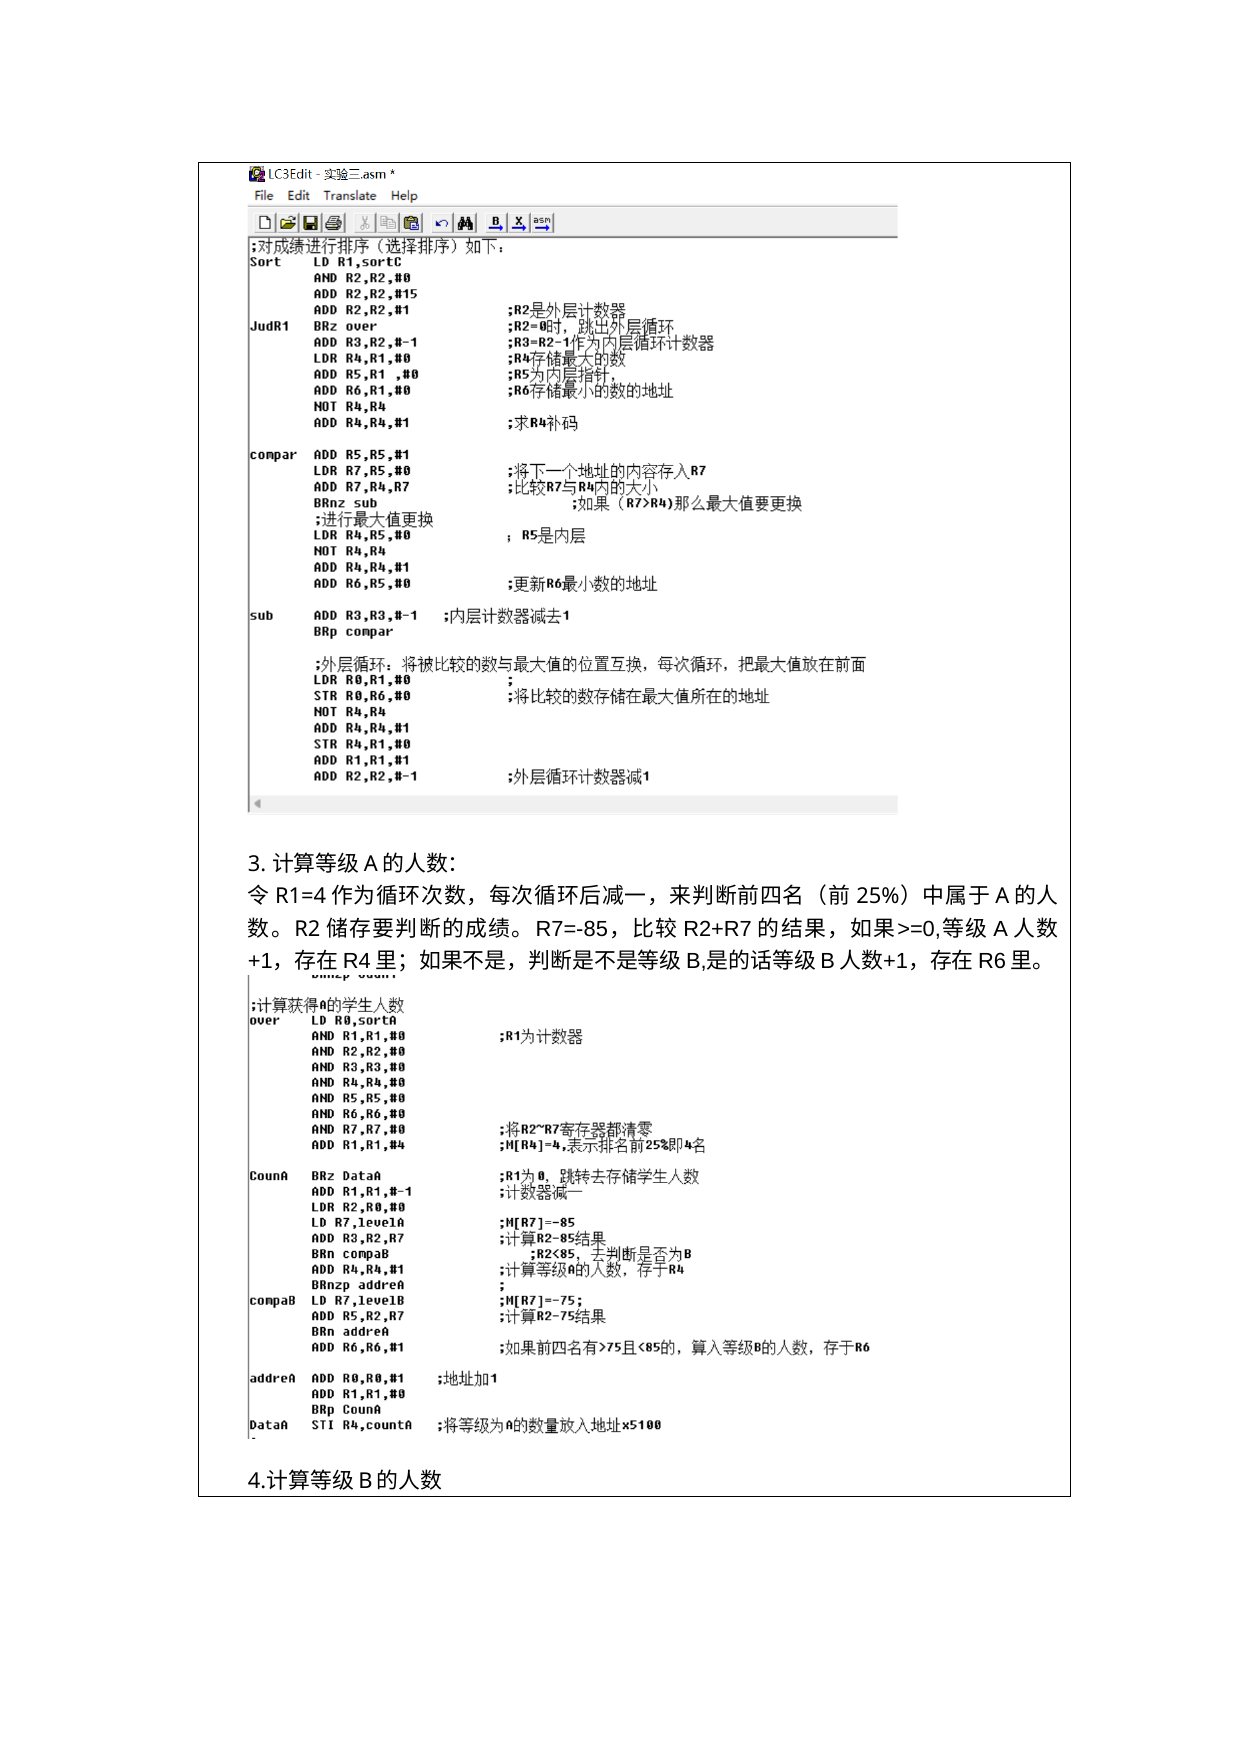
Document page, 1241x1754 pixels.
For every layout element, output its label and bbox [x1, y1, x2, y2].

picture [247, 163, 898, 815]
picture [247, 975, 1002, 1439]
table_cell [199, 163, 1070, 1496]
